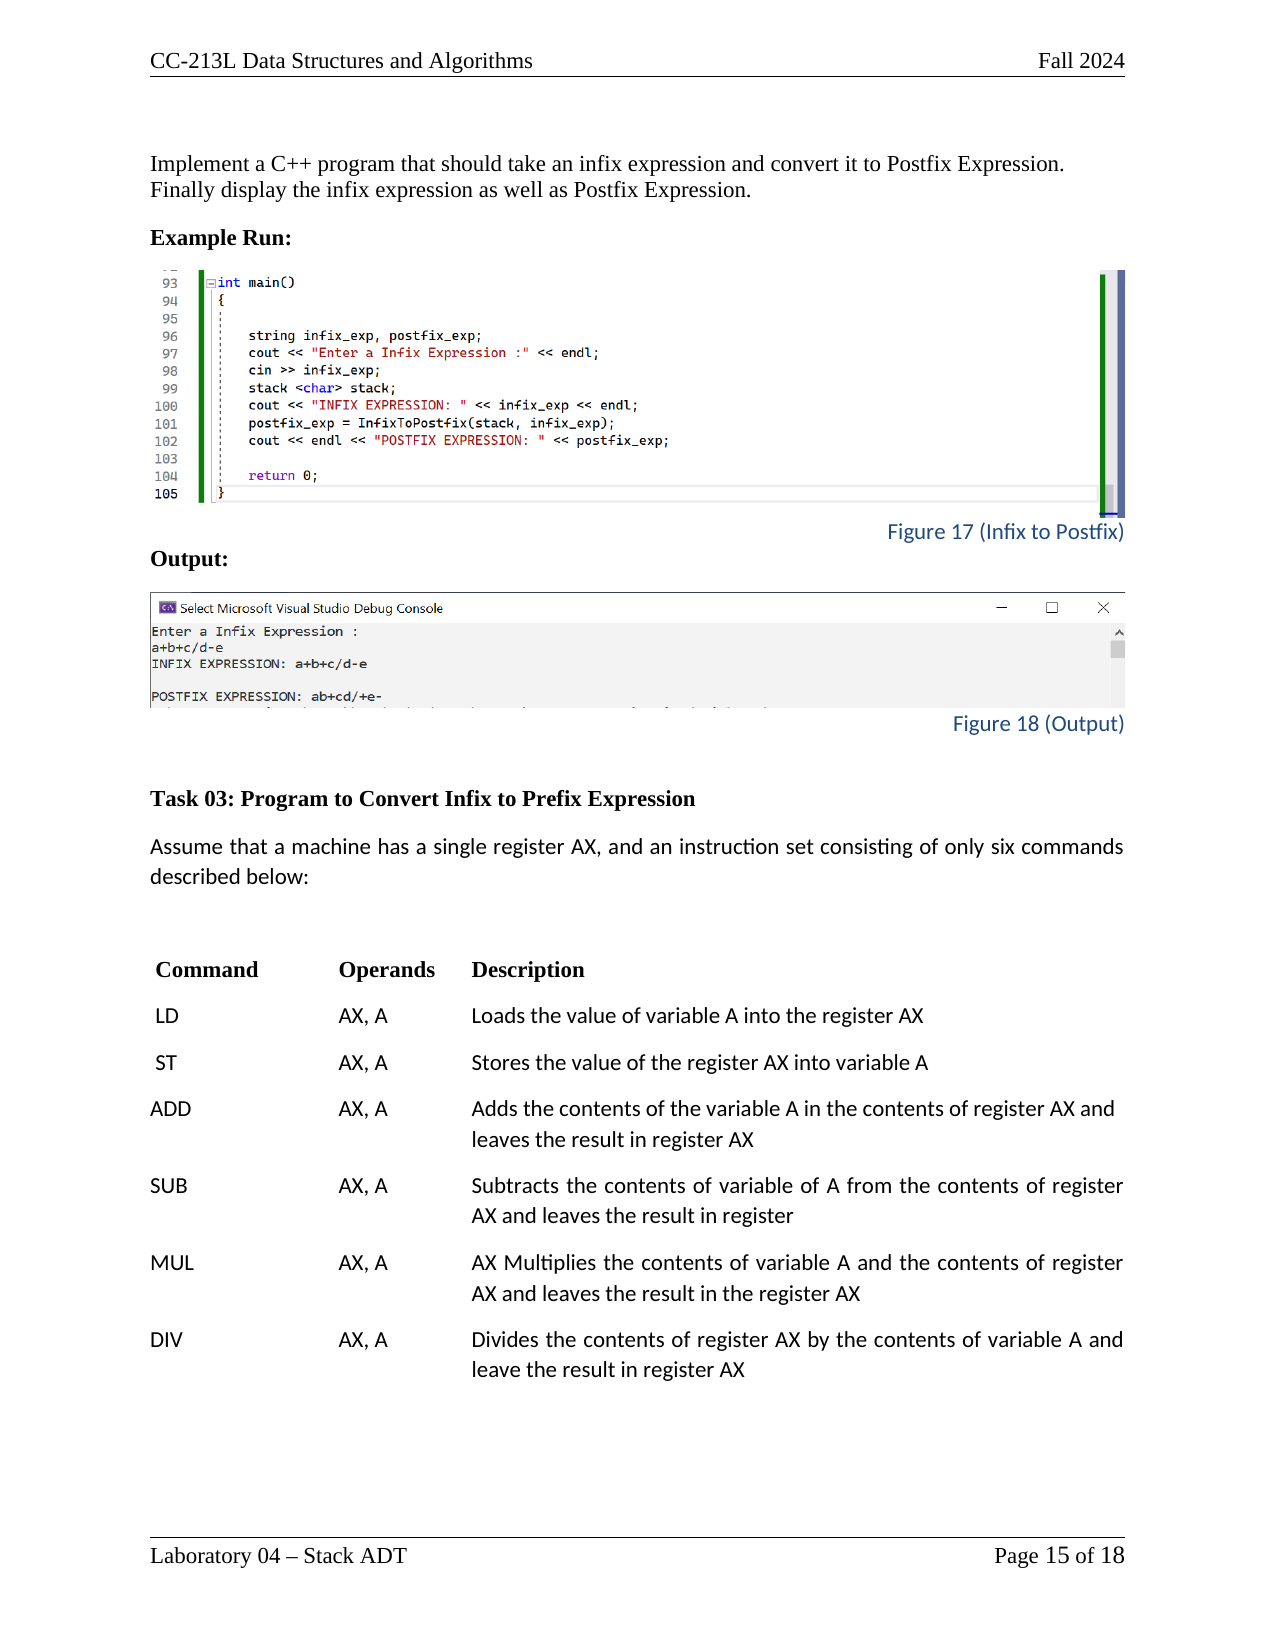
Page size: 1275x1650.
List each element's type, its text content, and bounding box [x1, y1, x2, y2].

table_header Command [139, 956, 327, 1001]
table_cell AX Multiplies the contents of variable A and the contents of register AX and leaves the result in the register AX [460, 1249, 1136, 1325]
picture [150, 592, 1125, 708]
picture [150, 270, 1125, 518]
table_cell Adds the contents of the variable A in the contents of register AX and leaves the result in register AX [460, 1095, 1136, 1171]
text Figure 17 (Infix to Postfix) [150, 518, 1125, 545]
table_cell Subtracts the contents of variable of A from the contents of register AX and leaves the result in register [460, 1171, 1136, 1248]
table_cell Loads the value of variable A into the register AX [460, 1001, 1136, 1048]
table_cell AX, A [327, 1171, 460, 1248]
table_cell MUL [139, 1249, 327, 1325]
table_header Description [460, 956, 1136, 1001]
table_cell AX, A [327, 1001, 460, 1048]
table_cell ADD [139, 1095, 327, 1171]
table_cell AX, A [327, 1249, 460, 1325]
table_header Operands [327, 956, 460, 1001]
table_cell ST [139, 1048, 327, 1094]
text Example Run: [150, 223, 1125, 250]
table_cell AX, A [327, 1325, 460, 1402]
table_cell LD [139, 1001, 327, 1048]
text Assume that a machine has a single register AX, and an instruction set consisting of only six commands described below: [150, 832, 1125, 890]
text Figure 18 (Output) [150, 709, 1125, 737]
table_cell Divides the contents of register AX by the contents of variable A and leave the result in register AX [460, 1325, 1136, 1402]
table_cell AX, A [327, 1095, 460, 1171]
text Task 03: Program to Convert Infix to Prefix Expression [150, 785, 1125, 811]
text Output: [150, 545, 1125, 572]
table_cell DIV [139, 1325, 327, 1402]
table_cell AX, A [327, 1048, 460, 1094]
table_cell Stores the value of the register AX into variable A [460, 1048, 1136, 1094]
text Implement a C++ program that should take an infix expression and convert it to Postfix Expression. Finally display the infix expression as well as Postfix Expression. [150, 150, 1125, 203]
table_cell SUB [139, 1171, 327, 1248]
